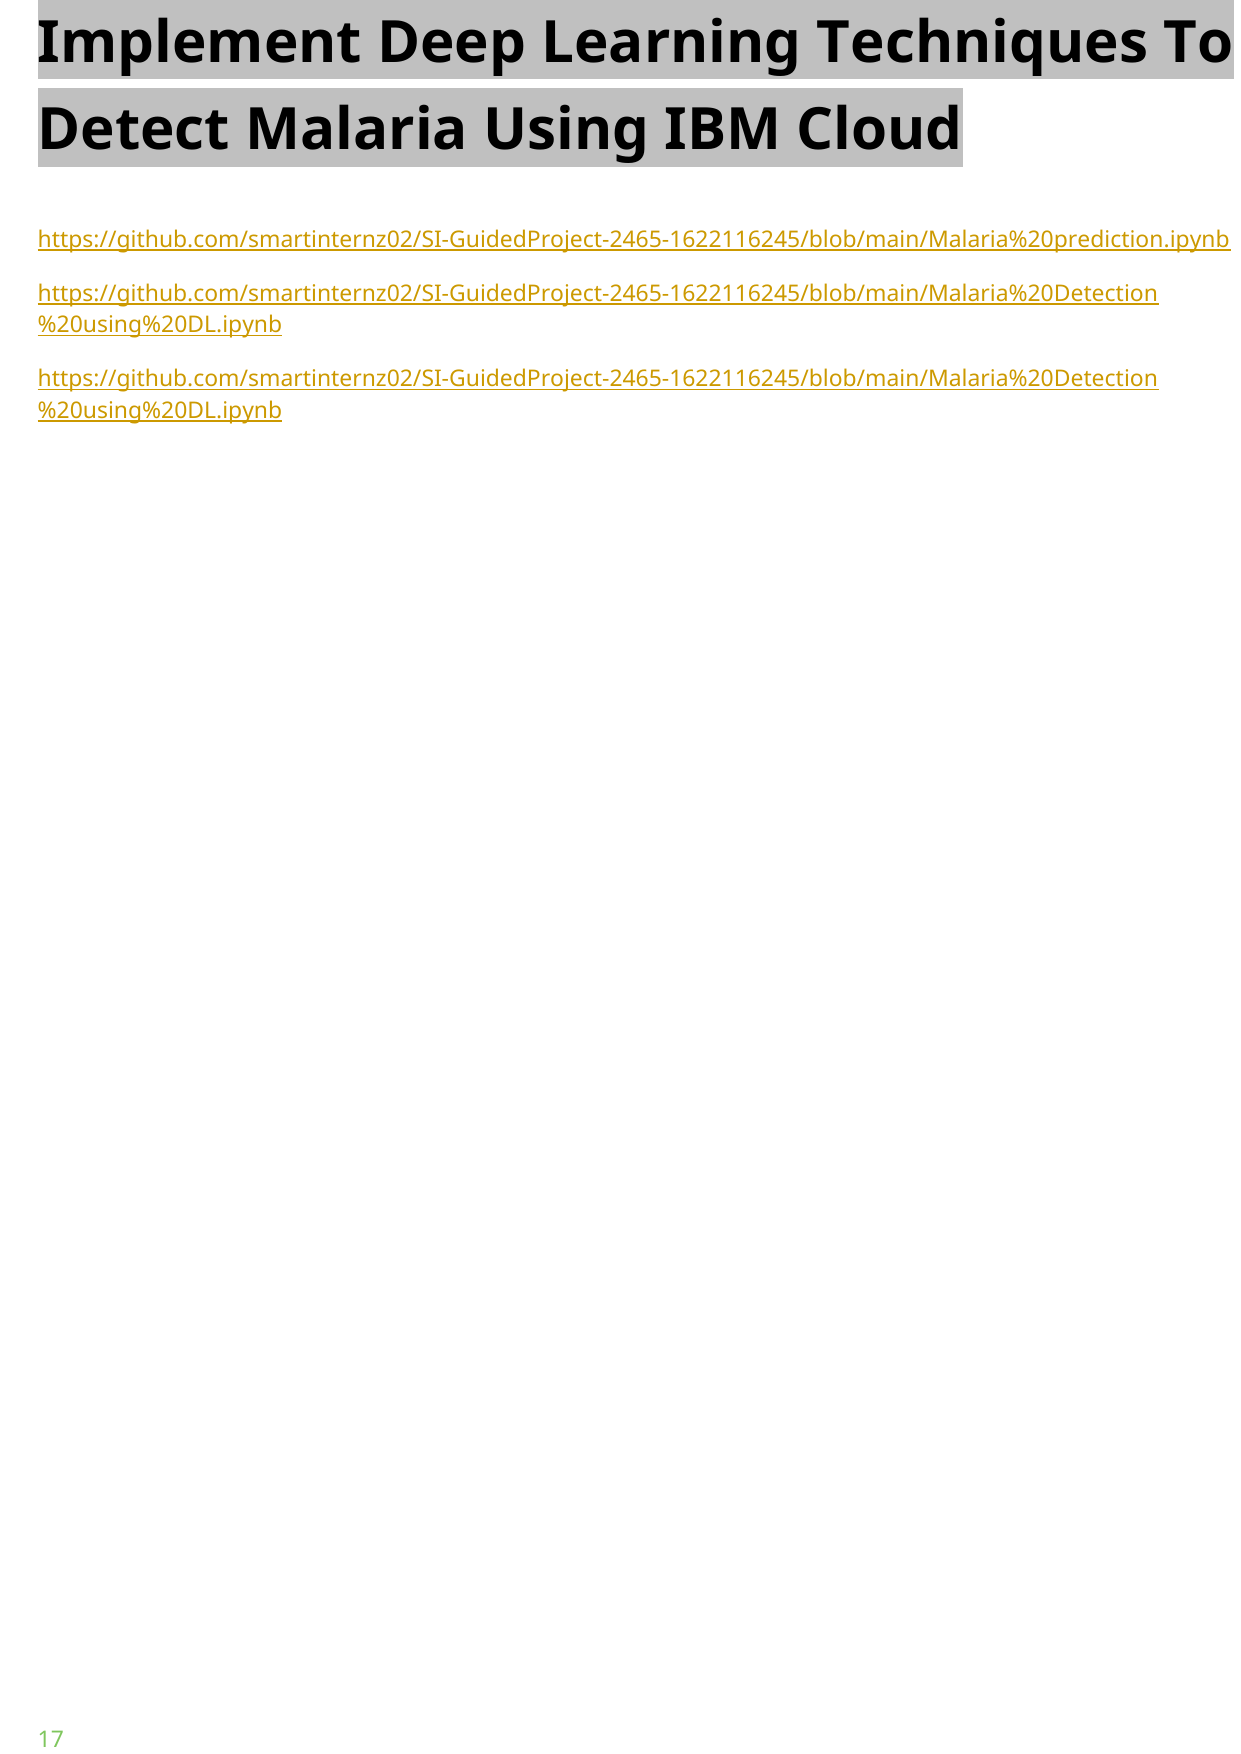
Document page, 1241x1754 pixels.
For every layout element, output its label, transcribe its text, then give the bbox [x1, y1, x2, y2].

text https://github.com/smartinternz02/SI-GuidedProject-2465-1622116245/blob/main/Malaria%20Detection%20using%20DL.ipynb [37, 362, 1240, 425]
text https://github.com/smartinternz02/SI-GuidedProject-2465-1622116245/blob/main/Malaria%20Detection%20using%20DL.ipynb [37, 277, 1240, 339]
text https://github.com/smartinternz02/SI-GuidedProject-2465-1622116245/blob/main/Malaria%20prediction.ipynb [37, 223, 1240, 254]
